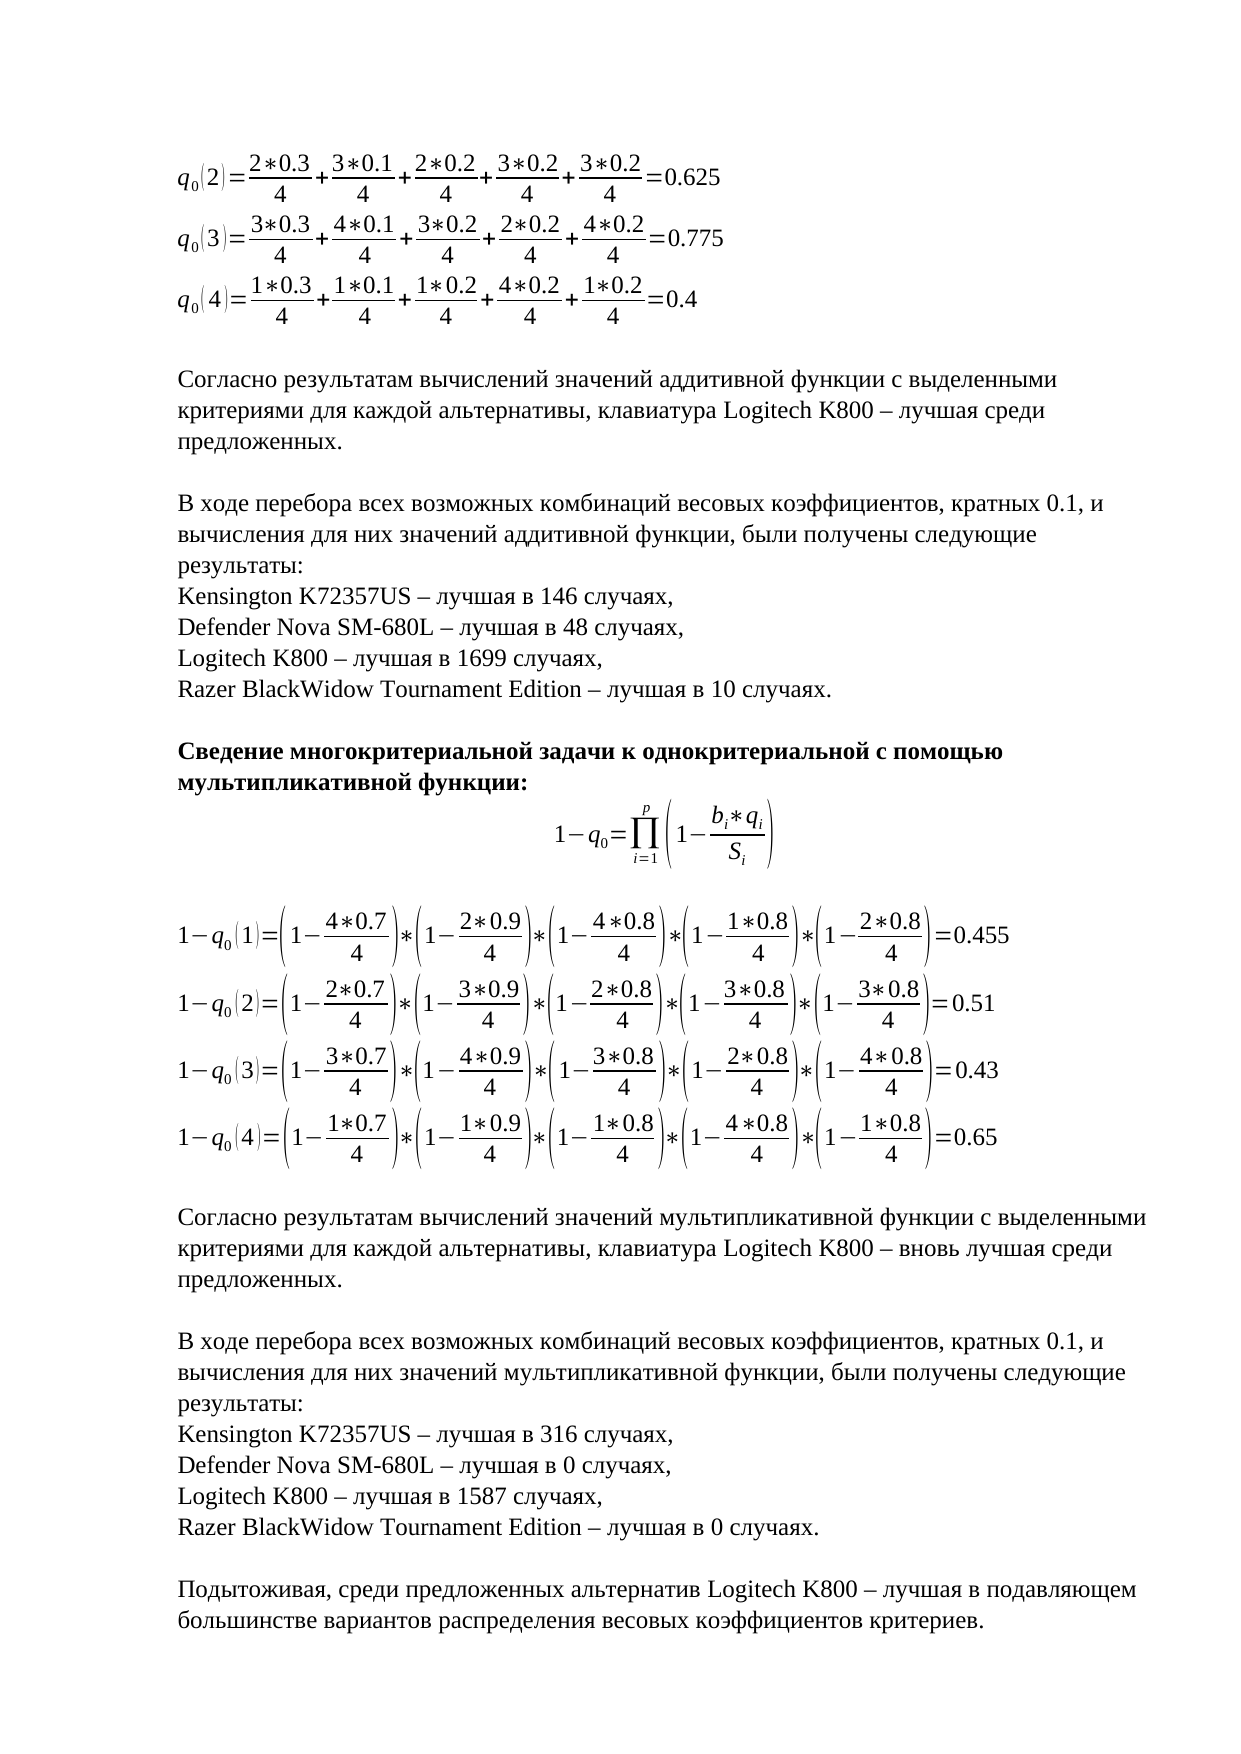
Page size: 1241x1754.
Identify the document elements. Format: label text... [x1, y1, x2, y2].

text Razer BlackWidow Tournament Edition – лучшая в 10 случаях. [177, 674, 1152, 703]
text Согласно результатам вычислений значений мультипликативной функции с выделенными критериями для каждой альтернативы, клавиатура Logitech K800 – вновь лучшая среди предложенных. [177, 1202, 1152, 1293]
text Defender Nova SM-680L – лучшая в 0 случаях, [177, 1450, 1152, 1479]
text Kensington K72357US – лучшая в 316 случаях, [177, 1419, 1152, 1448]
text Сведение многокритериальной задачи к однокритериальной с помощью мультипликативной функции: [177, 736, 1152, 796]
text Defender Nova SM-680L – лучшая в 48 случаях, [177, 612, 1152, 641]
text В ходе перебора всех возможных комбинаций весовых коэффициентов, кратных 0.1, и вычисления для них значений мультипликативной функции, были получены следующие результаты: [177, 1326, 1152, 1417]
text Согласно результатам вычислений значений аддитивной функции с выделенными критериями для каждой альтернативы, клавиатура Logitech K800 – лучшая среди предложенных. [177, 364, 1152, 454]
text В ходе перебора всех возможных комбинаций весовых коэффициентов, кратных 0.1, и вычисления для них значений аддитивной функции, были получены следующие результаты: [177, 488, 1152, 579]
text Logitech K800 – лучшая в 1699 случаях, [177, 643, 1152, 672]
text Logitech K800 – лучшая в 1587 случаях, [177, 1481, 1152, 1510]
text Kensington K72357US – лучшая в 146 случаях, [177, 581, 1152, 610]
text Подытоживая, среди предложенных альтернатив Logitech K800 – лучшая в подавляющем большинстве вариантов распределения весовых коэффициентов критериев. [177, 1574, 1152, 1634]
text Razer BlackWidow Tournament Edition – лучшая в 0 случаях. [177, 1512, 1152, 1541]
